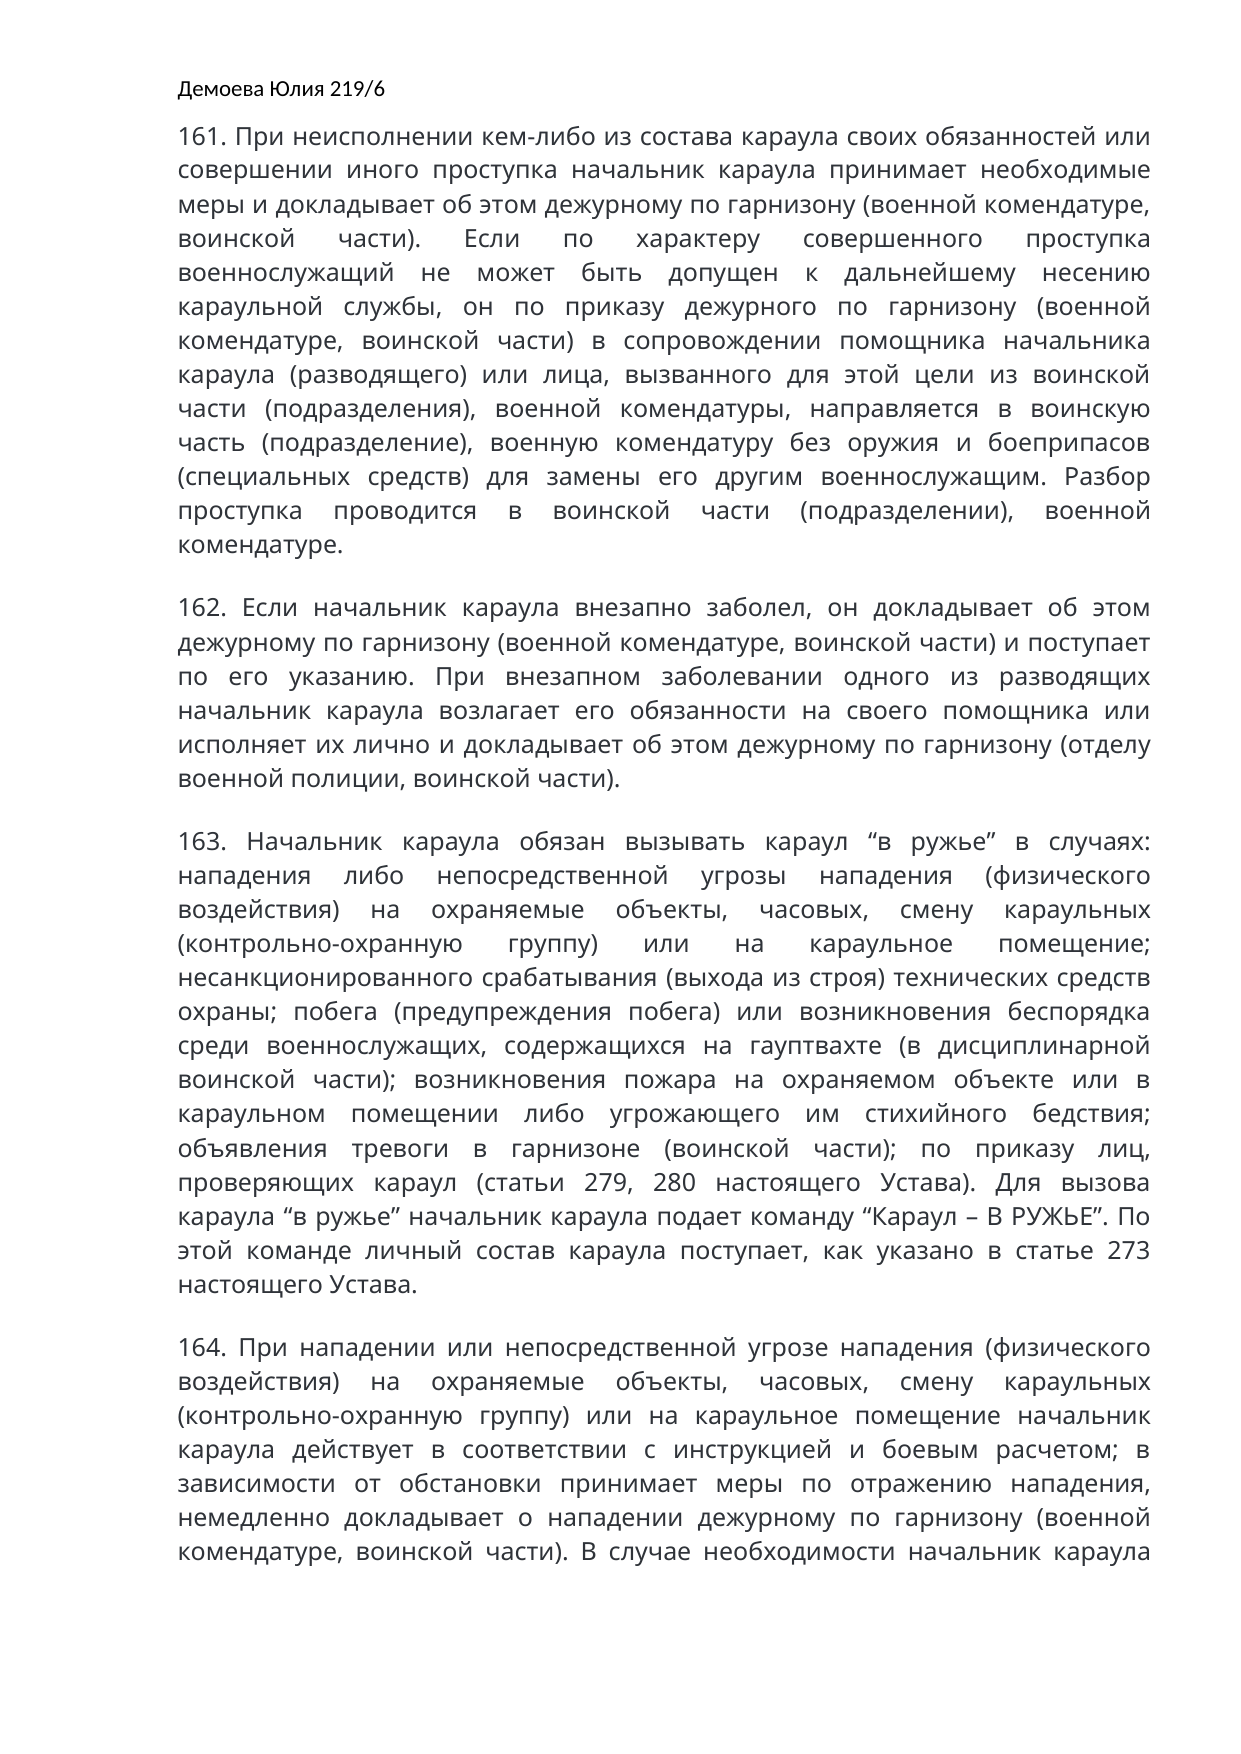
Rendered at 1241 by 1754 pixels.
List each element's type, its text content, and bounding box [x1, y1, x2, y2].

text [177, 1330, 1152, 1568]
text 161. При неисполнении кем-либо из состава караула своих обязанностей или совершении иного проступка начальник караула принимает необходимые меры и докладывает об этом дежурному по гарнизону (военной комендатуре, воинской части). Если по характеру совершенного проступка военнослужащий не может быть допущен к дальнейшему несению караульной службы, он по приказу дежурного по гарнизону (военной комендатуре, воинской части) в сопровождении помощника начальника караула (разводящего) или лица, вызванного для этой цели из воинской части (подразделения), военной комендатуры, направляется в воинскую часть (подразделение), военную комендатуру без оружия и боеприпасов (специальных средств) для замены его другим военнослужащим. Разбор проступка проводится в воинской части (подразделении), военной комендатуре. [177, 118, 1152, 561]
text 163. Начальник караула обязан вызывать караул “в ружье” в случаях: нападения либо непосредственной угрозы нападения (физического воздействия) на охраняемые объекты, часовых, смену караульных (контрольно-охранную группу) или на караульное помещение; несанкционированного срабатывания (выхода из строя) технических средств охраны; побега (предупреждения побега) или возникновения беспорядка среди военнослужащих, содержащихся на гауптвахте (в дисциплинарной воинской части); возникновения пожара на охраняемом объекте или в караульном помещении либо угрожающего им стихийного бедствия; объявления тревоги в гарнизоне (воинской части); по приказу лиц, проверяющих караул (статьи 279, 280 настоящего Устава). Для вызова караула “в ружье” начальник караула подает команду “Караул – В РУЖЬЕ”. По этой команде личный состав караула поступает, как указано в статье 273 настоящего Устава. [177, 824, 1152, 1301]
text 162. Если начальник караула внезапно заболел, он докладывает об этом дежурному по гарнизону (военной комендатуре, воинской части) и поступает по его указанию. При внезапном заболевании одного из разводящих начальник караула возлагает его обязанности на своего помощника или исполняет их лично и докладывает об этом дежурному по гарнизону (отделу военной полиции, воинской части). [177, 590, 1152, 794]
